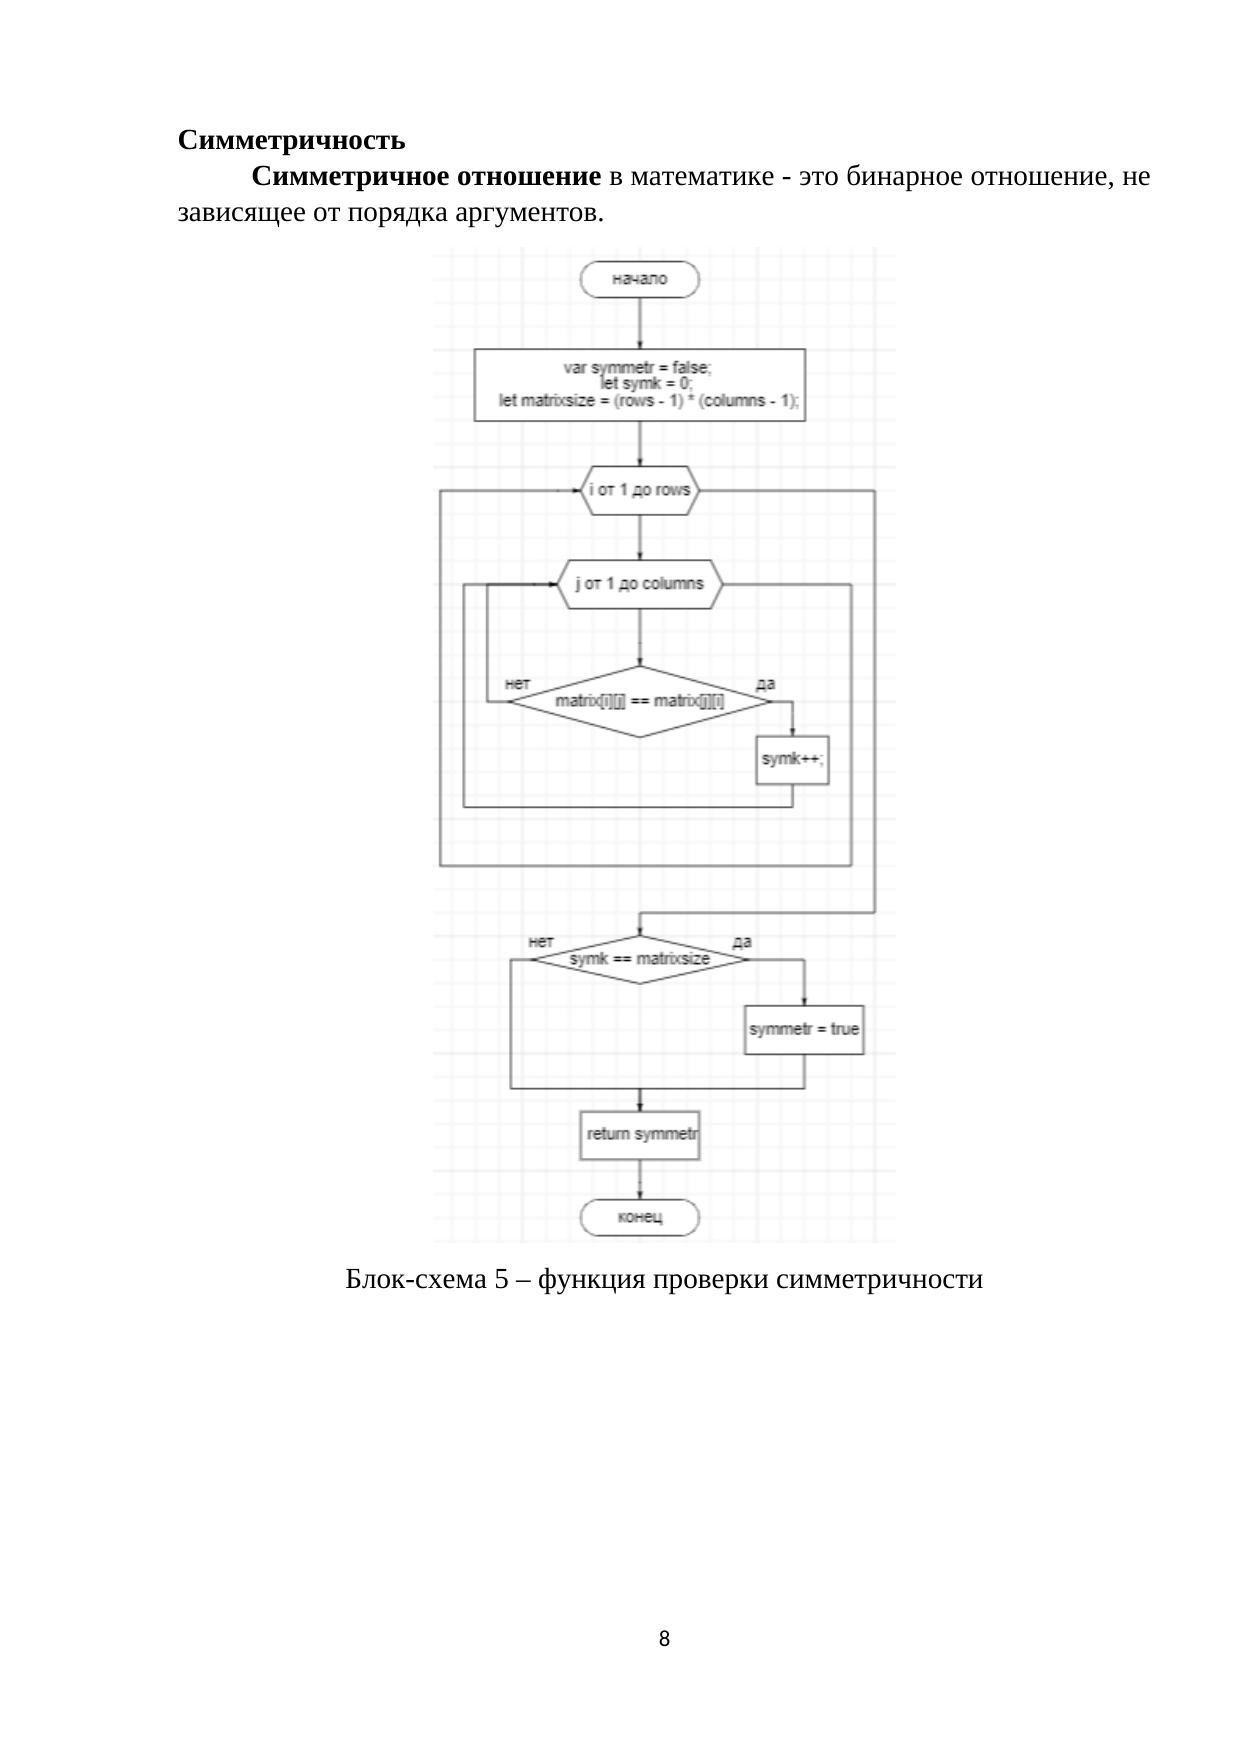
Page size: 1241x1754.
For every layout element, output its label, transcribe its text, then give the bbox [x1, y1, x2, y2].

picture [433, 247, 896, 1243]
subtitle Симметричность [177, 122, 1152, 156]
text Блок-схема 5 – функция проверки симметричности [177, 1262, 1152, 1295]
text Симметричное отношение в математике - это бинарное отношение, не зависящее от порядка аргументов. [177, 158, 1152, 228]
